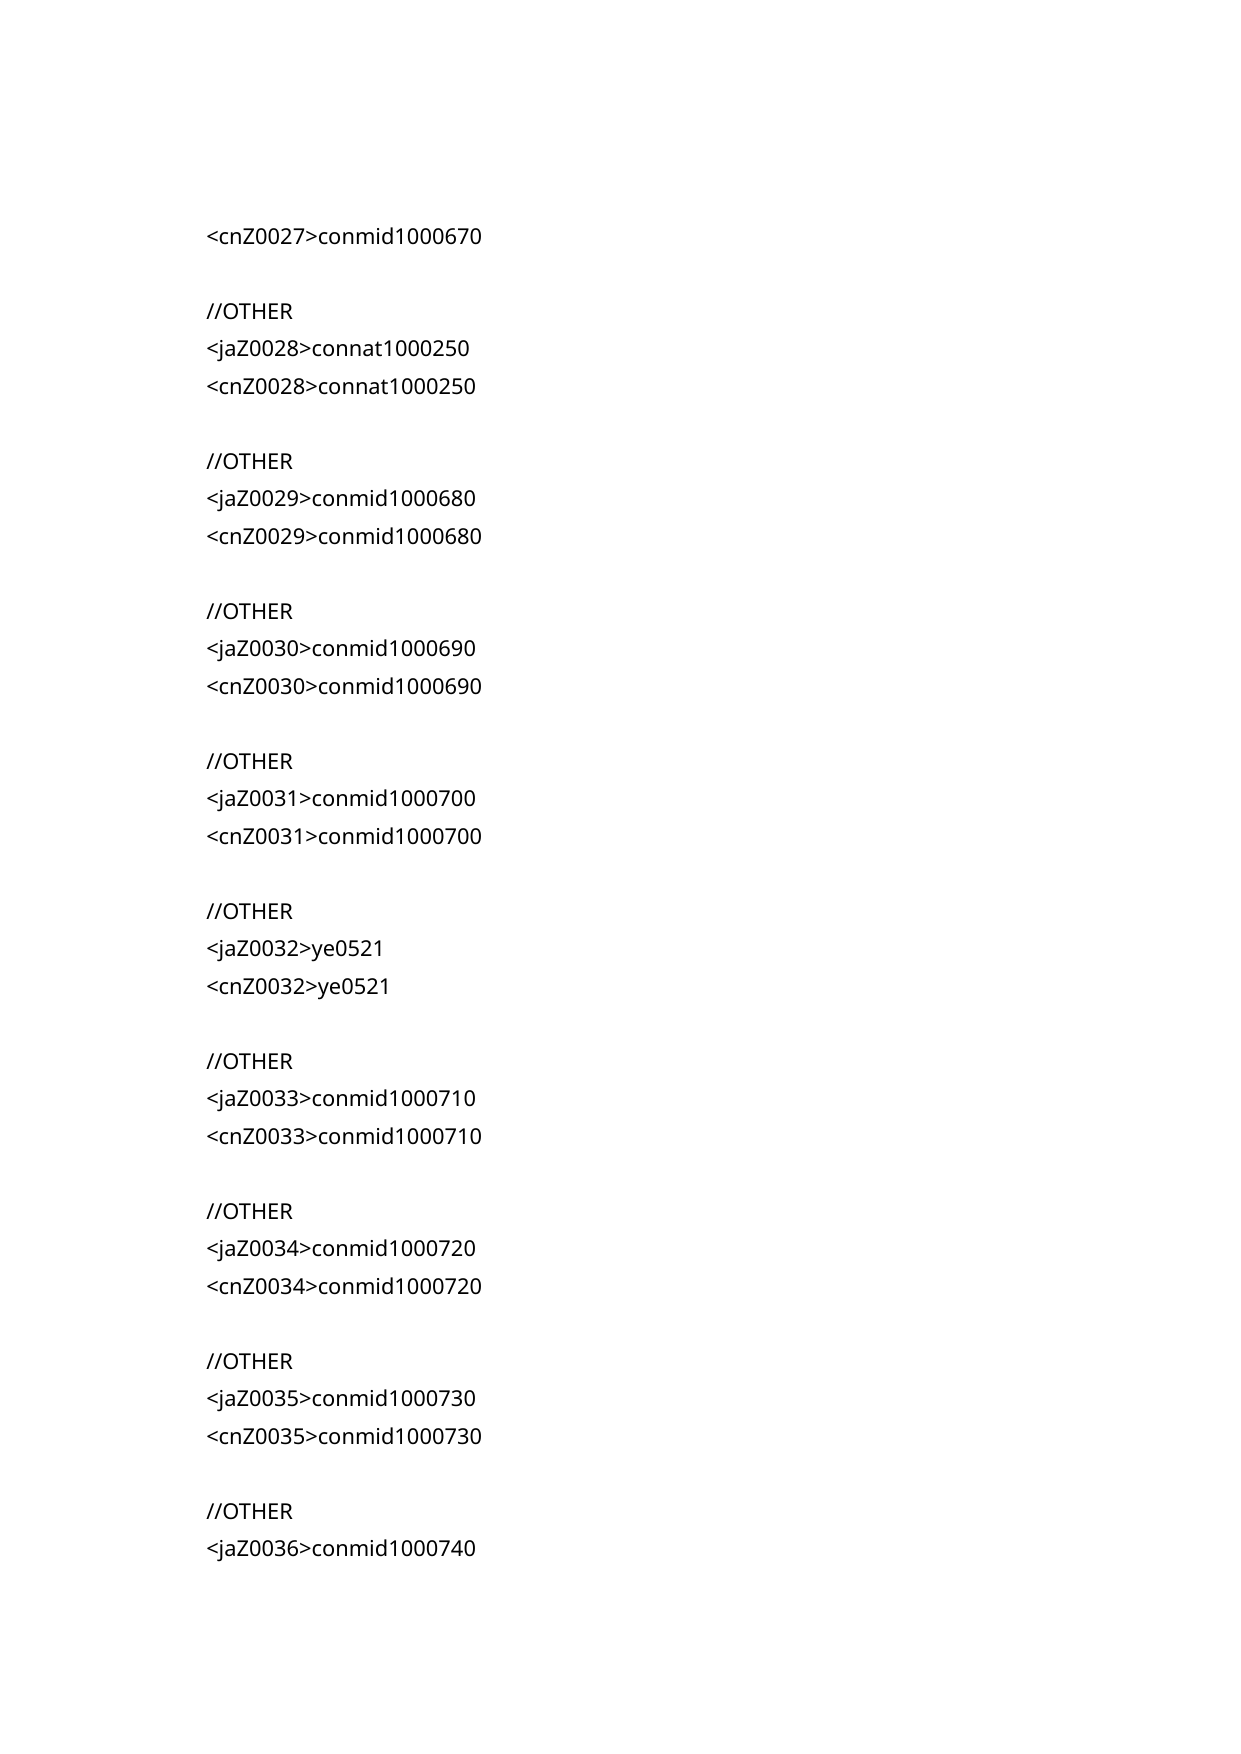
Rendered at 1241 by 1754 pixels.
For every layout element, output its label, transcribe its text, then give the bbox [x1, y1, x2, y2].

text <cnZ0027>conmid1000670 [206, 217, 1034, 254]
text //OTHER [206, 1492, 1034, 1529]
text //OTHER [206, 1042, 1034, 1079]
text //OTHER [206, 742, 1034, 779]
text <cnZ0029>conmid1000680 [206, 517, 1034, 554]
text <jaZ0032>ye0521 [206, 929, 1034, 967]
text <cnZ0034>conmid1000720 [206, 1267, 1034, 1304]
text //OTHER [206, 292, 1034, 329]
text <jaZ0030>conmid1000690 [206, 629, 1034, 667]
text <jaZ0035>conmid1000730 [206, 1379, 1034, 1417]
text <jaZ0031>conmid1000700 [206, 779, 1034, 817]
text //OTHER [206, 442, 1034, 479]
text <cnZ0032>ye0521 [206, 967, 1034, 1004]
text <jaZ0029>conmid1000680 [206, 479, 1034, 517]
text <cnZ0028>connat1000250 [206, 367, 1034, 404]
text <jaZ0036>conmid1000740 [206, 1529, 1034, 1567]
text //OTHER [206, 1192, 1034, 1229]
text <cnZ0035>conmid1000730 [206, 1417, 1034, 1454]
text //OTHER [206, 892, 1034, 929]
text <jaZ0028>connat1000250 [206, 329, 1034, 367]
text <cnZ0030>conmid1000690 [206, 667, 1034, 704]
text <jaZ0034>conmid1000720 [206, 1229, 1034, 1267]
text <jaZ0033>conmid1000710 [206, 1079, 1034, 1117]
text <cnZ0033>conmid1000710 [206, 1117, 1034, 1154]
text //OTHER [206, 592, 1034, 629]
text <cnZ0031>conmid1000700 [206, 817, 1034, 854]
text //OTHER [206, 1342, 1034, 1379]
